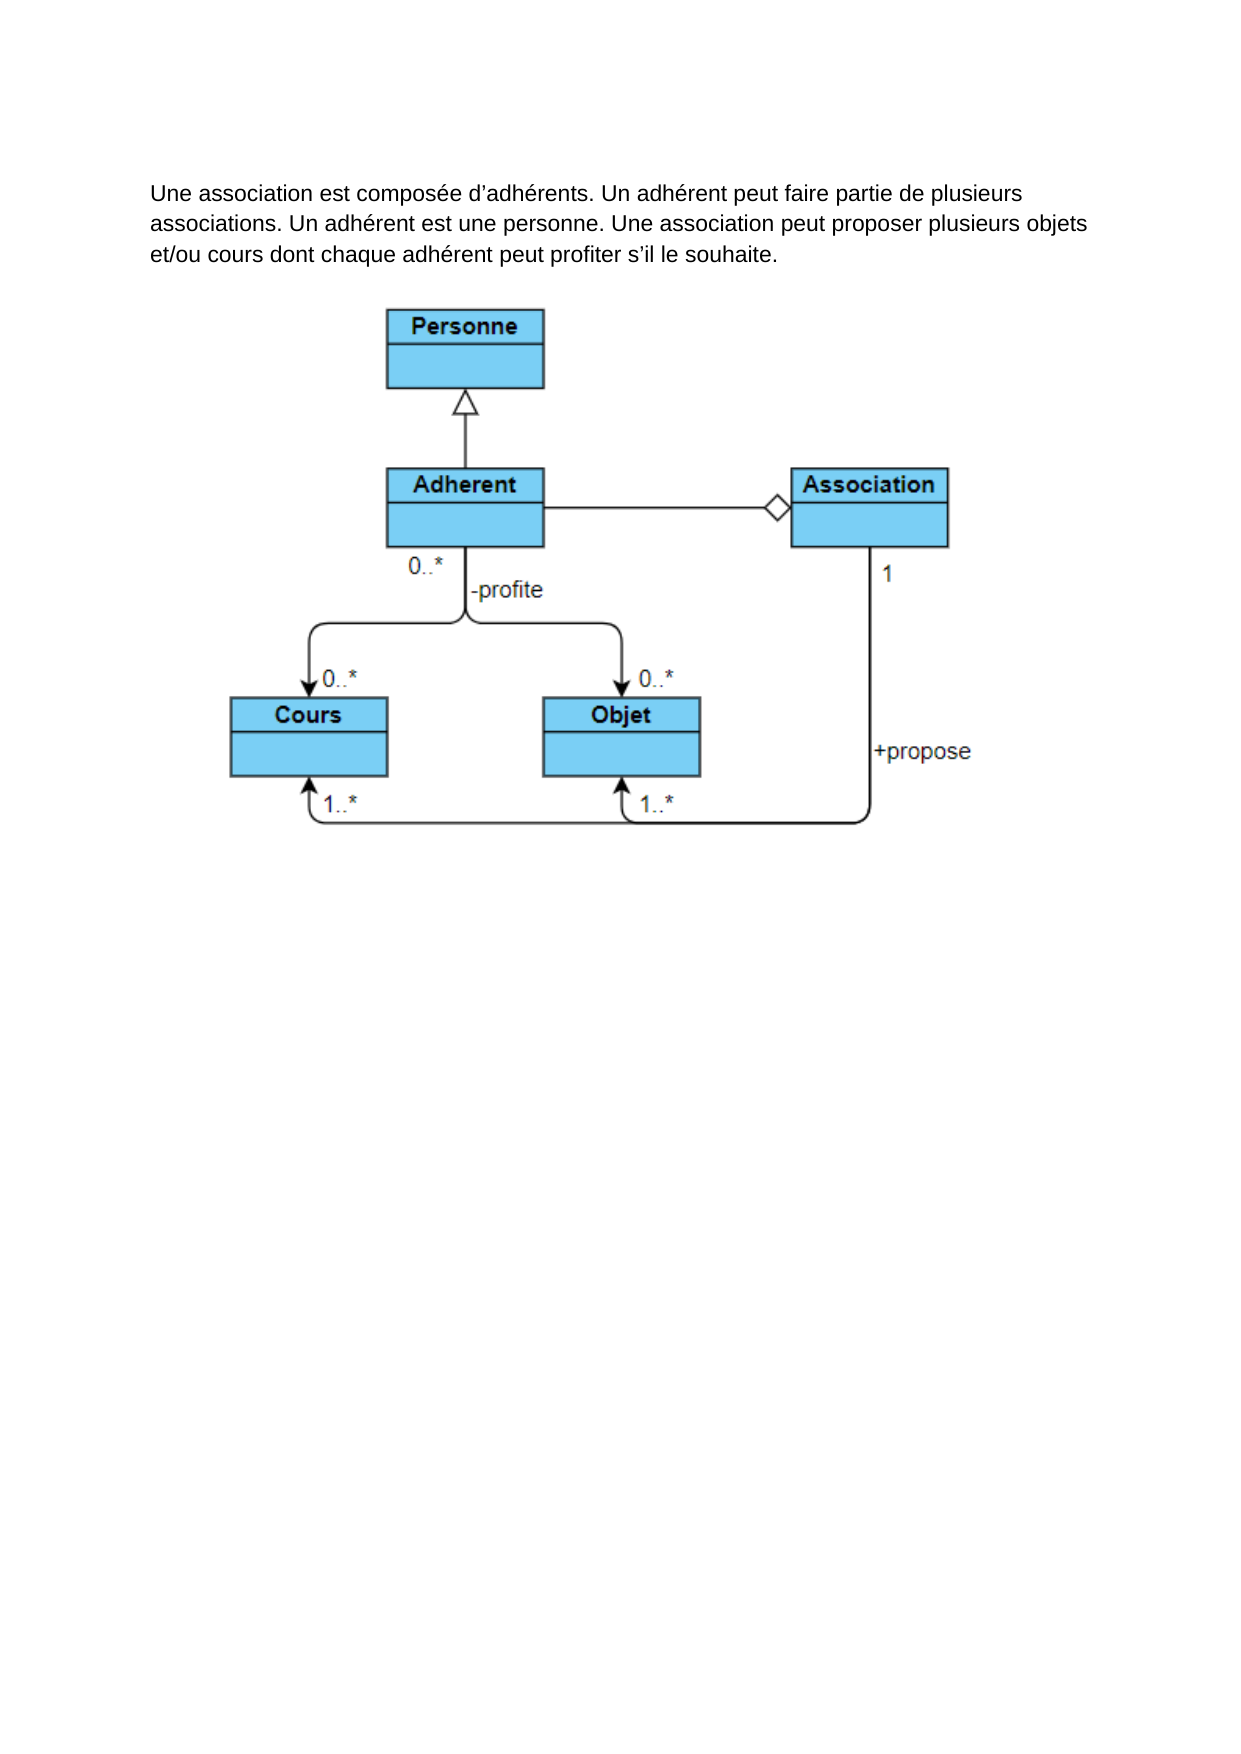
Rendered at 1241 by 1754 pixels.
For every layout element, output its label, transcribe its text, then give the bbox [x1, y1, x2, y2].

picture [150, 301, 1058, 858]
text Une association est composée d’adhérents. Un adhérent peut faire partie de plusieurs associations. Un adhérent est une personne. Une association peut proposer plusieurs objets et/ou cours dont chaque adhérent peut profiter s’il le souhaite. [150, 180, 1090, 267]
